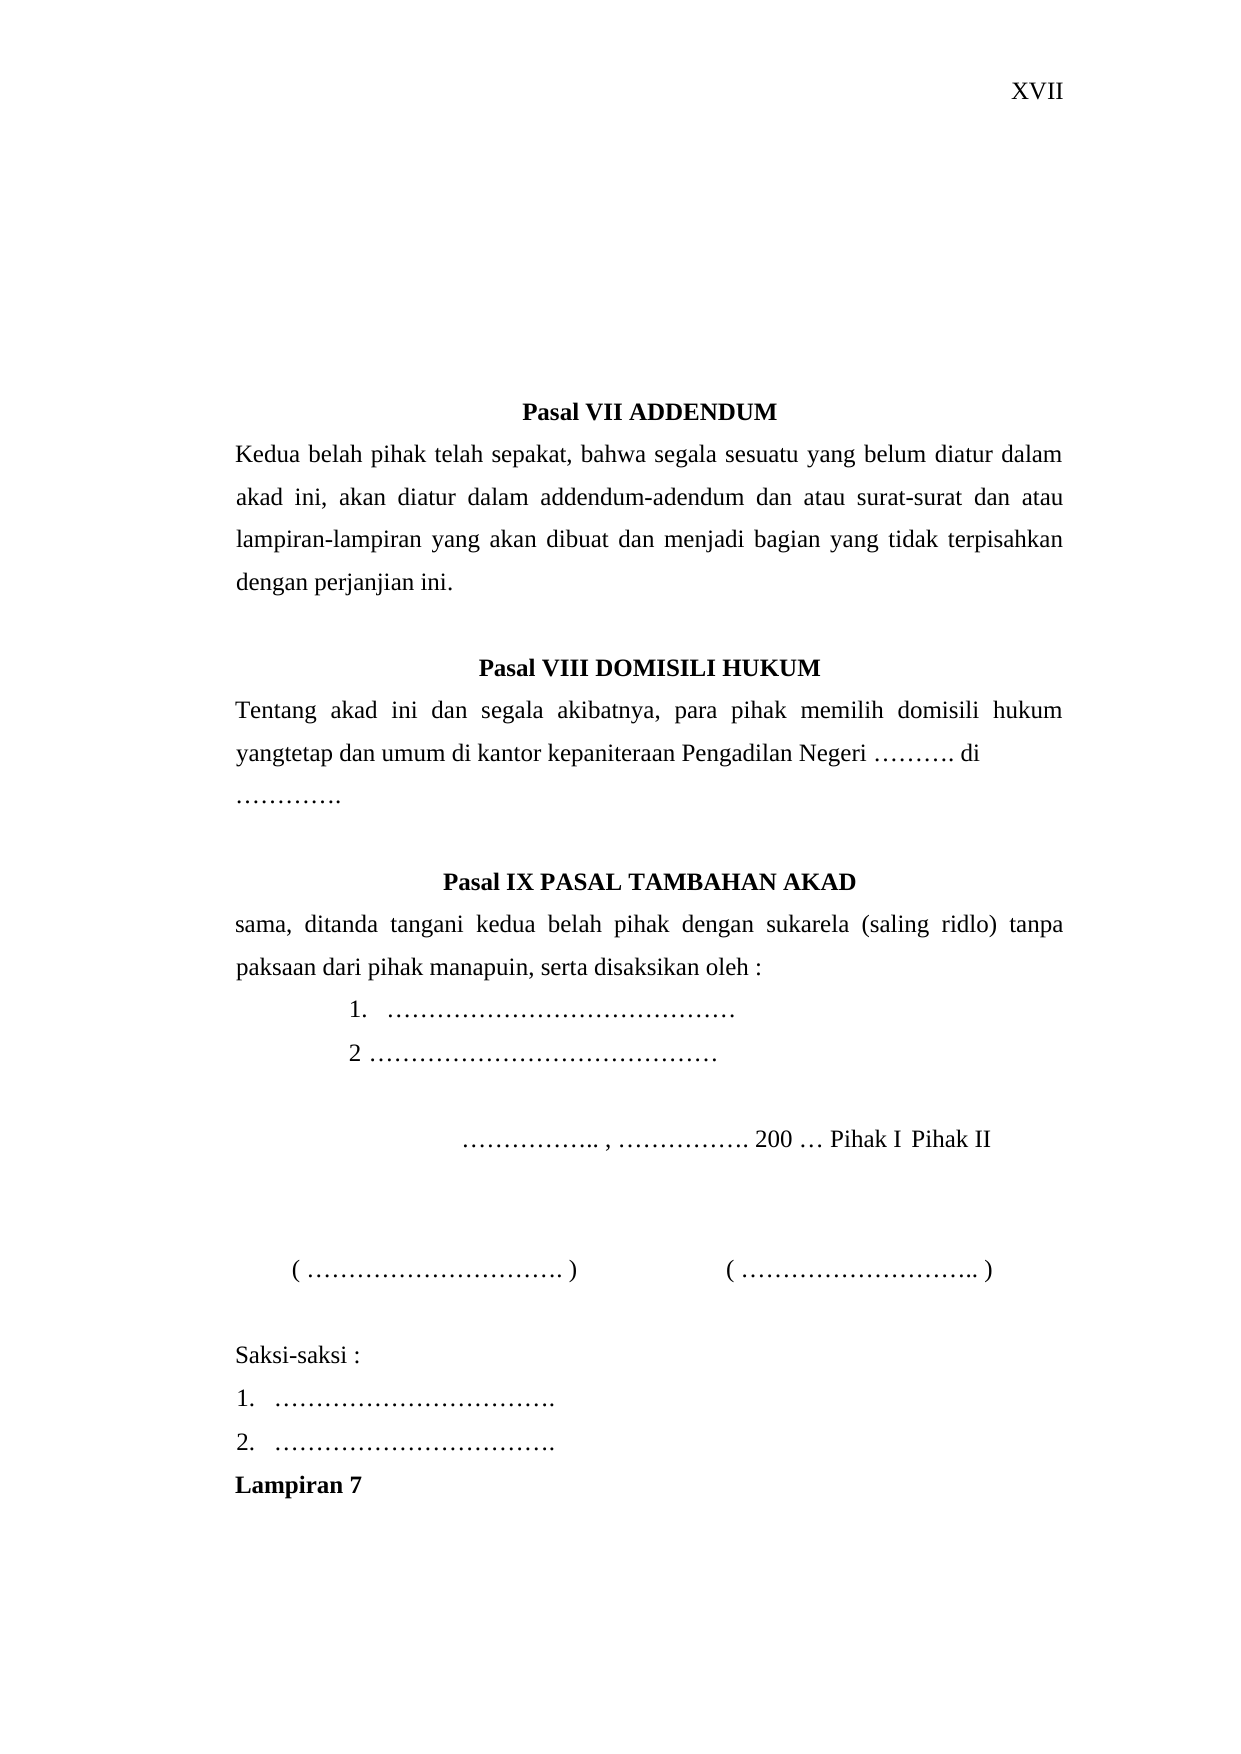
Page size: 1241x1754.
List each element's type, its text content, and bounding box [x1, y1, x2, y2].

text Saksi-saksi : [235, 1340, 1064, 1369]
text …………….. , ……………. 200 … Pihak I Pihak II [401, 1124, 1064, 1152]
text Tentang akad ini dan segala akibatnya, para pihak memilih domisili hukum yangtetap dan umum di kantor kepaniteraan Pengadilan Negeri ………. di [235, 696, 1064, 767]
text 2 …………………………………… [349, 1038, 1064, 1066]
subtitle Pasal VII ADDENDUM [342, 397, 957, 426]
text sama, ditanda tangani kedua belah pihak dengan sukarela (saling ridlo) tanpa paksaan dari pihak manapuin, serta disaksikan oleh : [235, 909, 1064, 981]
text …………. [235, 781, 1064, 809]
text Kedua belah pihak telah sepakat, bahwa segala sesuatu yang belum diatur dalam akad ini, akan diatur dalam addendum-adendum dan atau surat-surat dan atau lampiran-lampiran yang akan dibuat dan menjadi bagian yang tidak terpisahkan dengan perjanjian ini. [235, 439, 1064, 596]
list ……………………………. [236, 1383, 1064, 1412]
text ( …………………………. ) ( ……………………….. ) [236, 1254, 1064, 1283]
subtitle Pasal VIII DOMISILI HUKUM [342, 653, 957, 681]
subtitle Pasal IX PASAL TAMBAHAN AKAD [342, 867, 957, 896]
text Lampiran 7 [235, 1470, 1064, 1498]
list ……………………………. [236, 1427, 1064, 1455]
text 1. …………………………………… [349, 994, 1064, 1023]
